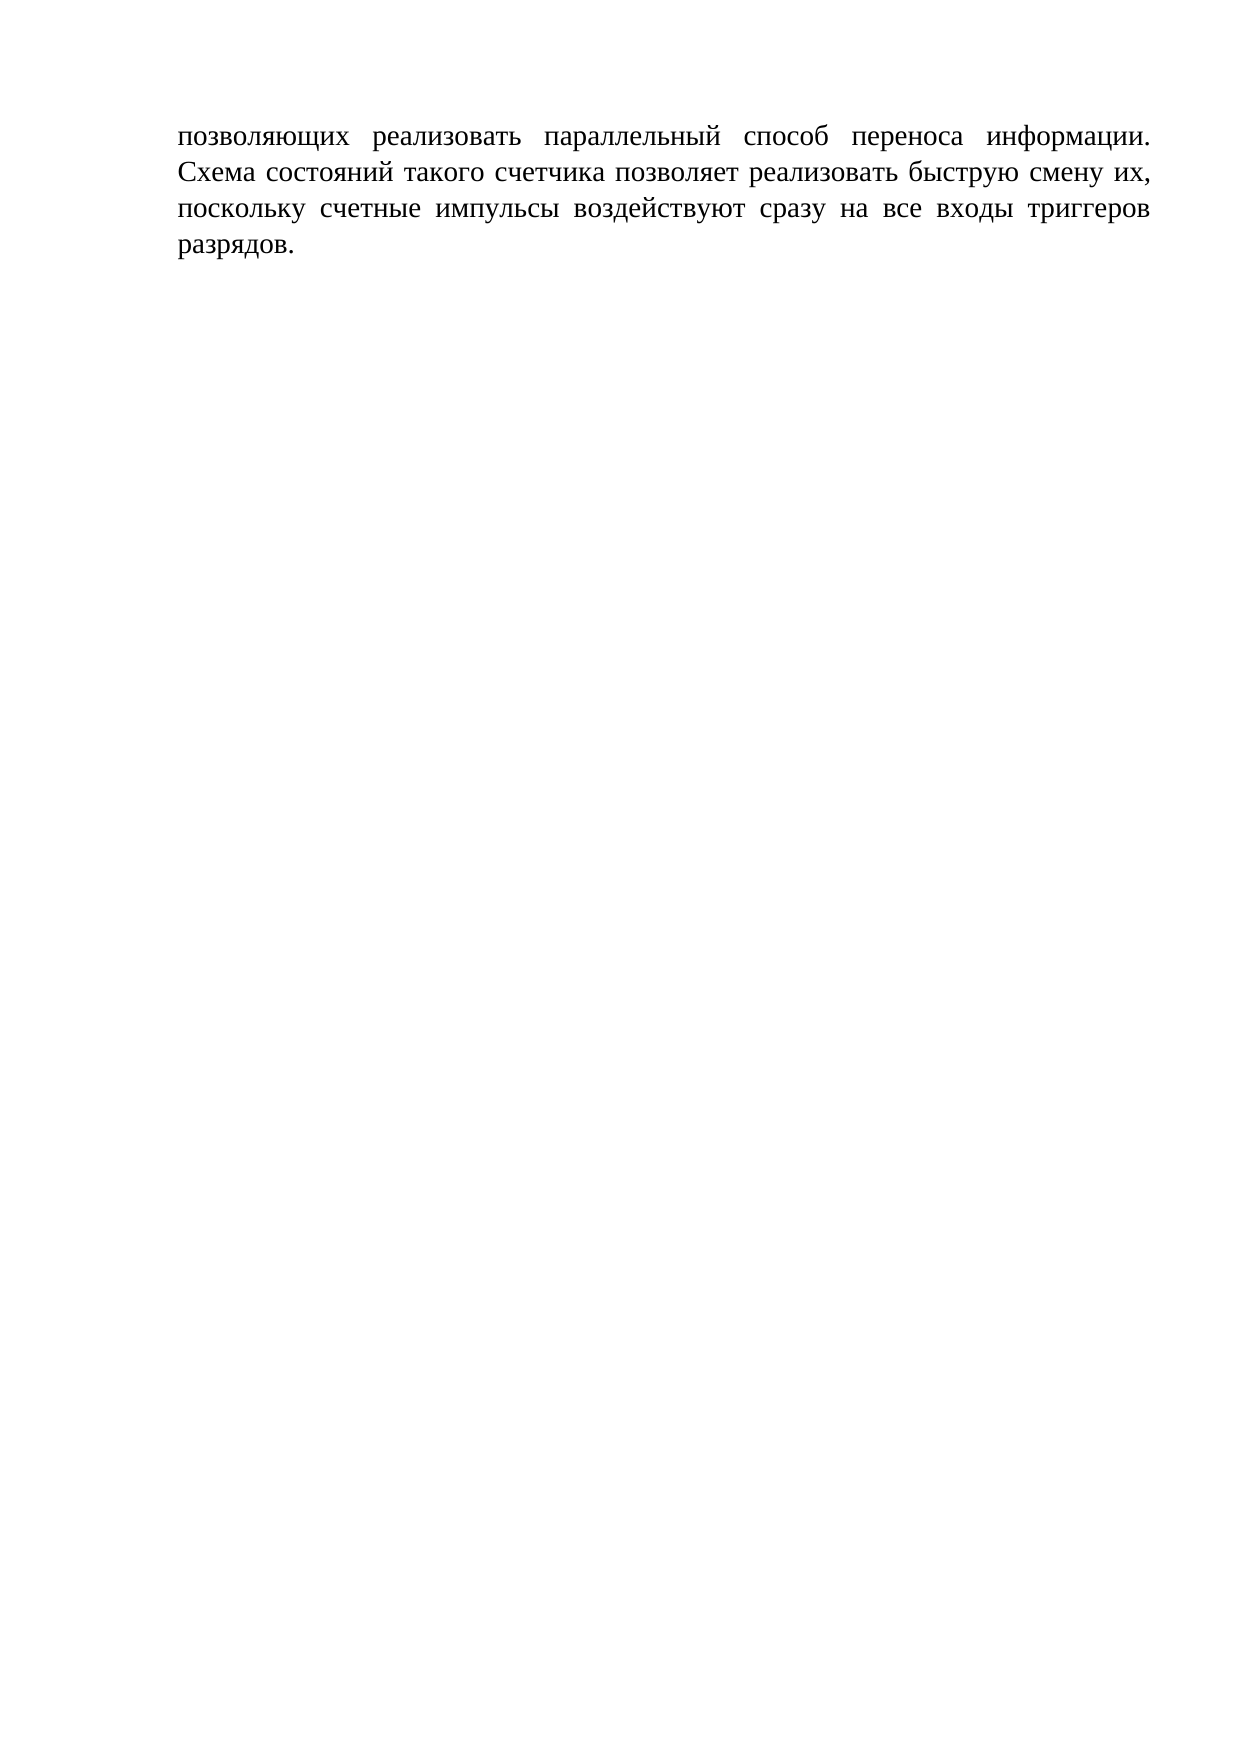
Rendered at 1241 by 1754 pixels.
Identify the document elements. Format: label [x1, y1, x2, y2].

text [177, 118, 1152, 260]
